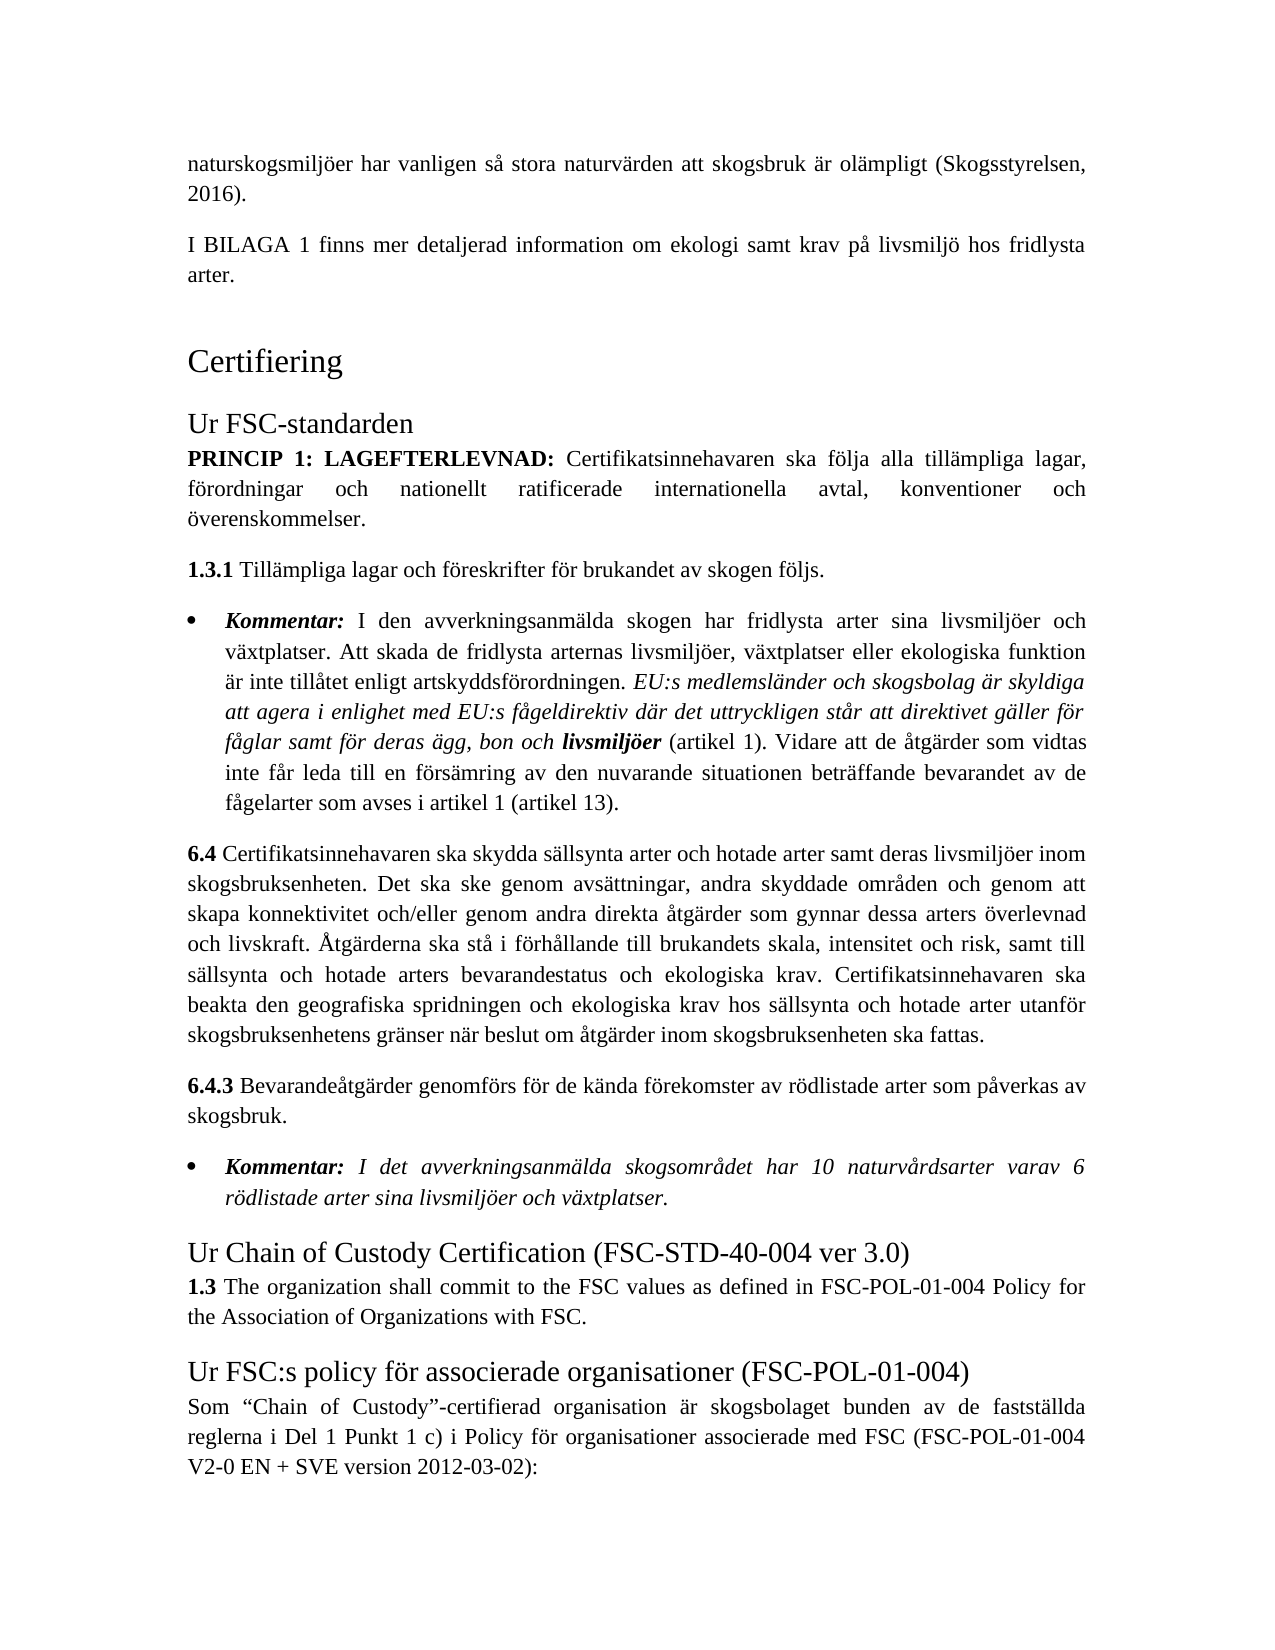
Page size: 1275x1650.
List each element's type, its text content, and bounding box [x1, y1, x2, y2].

text 6.4.3 Bevarandeåtgärder genomförs för de kända förekomster av rödlistade arter som påverkas av skogsbruk. [187, 1072, 1087, 1129]
subtitle Ur Chain of Custody Certification (FSC-STD-40-004 ver 3.0) [187, 1235, 1087, 1268]
text 1.3 The organization shall commit to the FSC values as defined in FSC-POL-01-004 Policy for the Association of Organizations with FSC. [187, 1273, 1087, 1330]
text Som “Chain of Custody”-certifierad organisation är skogsbolaget bunden av de fastställda reglerna i Del 1 Punkt 1 c) i Policy för organisationer associerade med FSC (FSC-POL-01-004 V2-0 EN + SVE version 2012-03-02): [187, 1393, 1087, 1480]
text I BILAGA 1 finns mer detaljerad information om ekologi samt krav på livsmiljö hos fridlysta arter. [187, 231, 1087, 288]
list Kommentar: I det avverkningsanmälda skogsområdet har 10 naturvårdsarter varav 6 rödlistade arter sina livsmiljöer och växtplatser. [187, 1153, 1087, 1210]
text 1.3.1 Tillämpliga lagar och föreskrifter för brukandet av skogen följs. [187, 557, 1087, 583]
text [187, 150, 1087, 207]
subtitle Certifiering [187, 342, 1087, 380]
list Kommentar: I den avverkningsanmälda skogen har fridlysta arter sina livsmiljöer och växtplatser. Att skada de fridlysta arternas livsmiljöer, växtplatser eller ekologiska funktion är inte tillåtet enligt artskyddsförordningen. EU:s medlemsländer och skogsbolag är skyldiga att agera i enlighet med EU:s fågeldirektiv där det uttryckligen står att direktivet gäller för fåglar samt för deras ägg, bon och livsmiljöer (artikel 1). Vidare att de åtgärder som vidtas inte får leda till en försämring av den nuvarande situationen beträffande bevarandet av de fågelarter som avses i artikel 1 (artikel 13). [187, 608, 1087, 815]
text 6.4 Certifikatsinnehavaren ska skydda sällsynta arter och hotade arter samt deras livsmiljöer inom skogsbruksenheten. Det ska ske genom avsättningar, andra skyddade områden och genom att skapa konnektivitet och/eller genom andra direkta åtgärder som gynnar dessa arters överlevnad och livskraft. Åtgärderna ska stå i förhållande till brukandets skala, intensitet och risk, samt till sällsynta och hotade arters bevarandestatus och ekologiska krav. Certifikatsinnehavaren ska beakta den geografiska spridningen och ekologiska krav hos sällsynta och hotade arter utanför skogsbruksenhetens gränser när beslut om åtgärder inom skogsbruksenheten ska fattas. [187, 840, 1087, 1047]
subtitle Ur FSC:s policy för associerade organisationer (FSC-POL-01-004) [187, 1354, 1087, 1388]
subtitle Ur FSC-standarden [187, 407, 1087, 440]
text PRINCIP 1: LAGEFTERLEVNAD: Certifikatsinnehavaren ska följa alla tillämpliga lagar, förordningar och nationellt ratificerade internationella avtal, konventioner och överenskommelser. [187, 445, 1087, 532]
